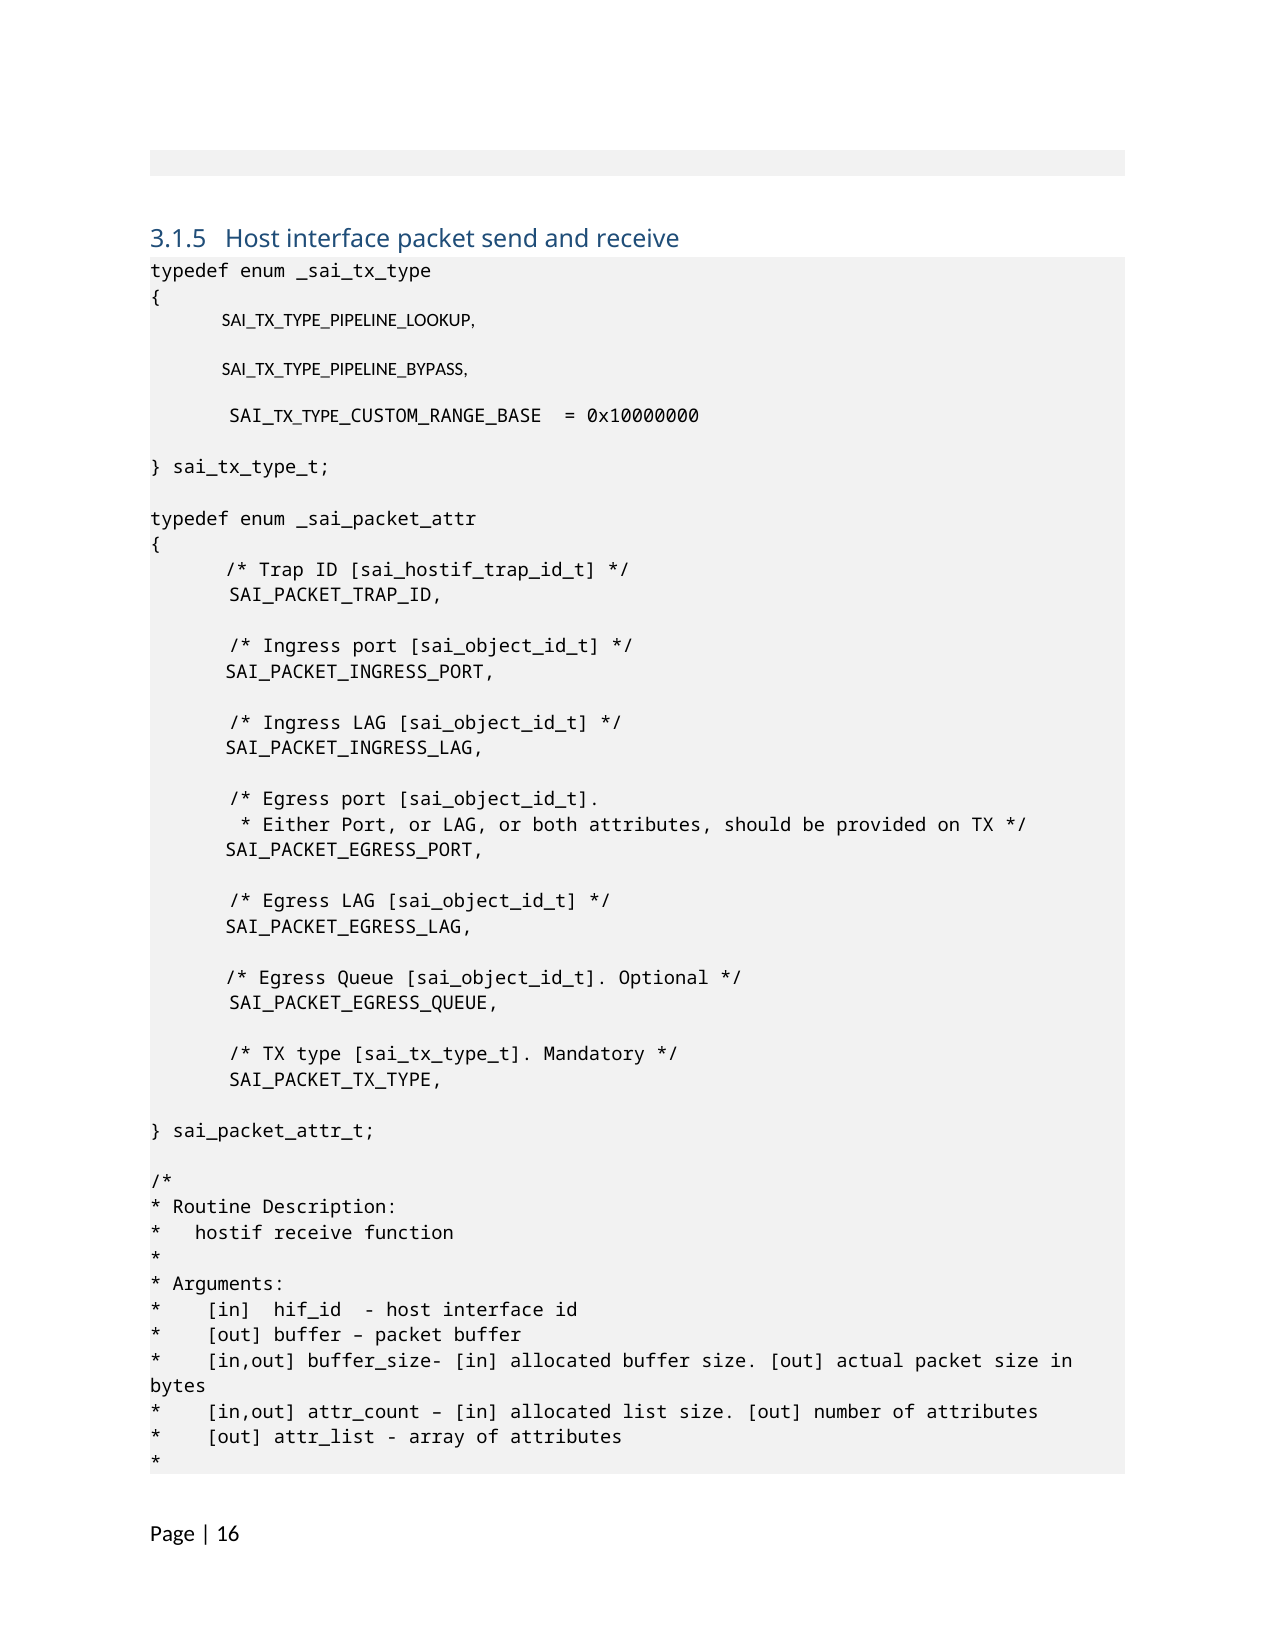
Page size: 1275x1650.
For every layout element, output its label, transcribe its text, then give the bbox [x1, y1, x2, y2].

text * Routine Description: [150, 1194, 1125, 1219]
text SAI_TX_TYPE_PIPELINE_BYPASS, [150, 357, 1125, 380]
text * [in,out] buffer_size- [in] allocated buffer size. [out] actual packet size in bytes [150, 1347, 1125, 1398]
text typedef enum _sai_tx_type [150, 257, 1125, 283]
text SAI_PACKET_INGRESS_PORT, [150, 658, 1125, 683]
text * Either Port, or LAG, or both attributes, should be provided on TX */ [150, 811, 1125, 837]
text SAI_TX_TYPE_CUSTOM_RANGE_BASE = 0x10000000 [150, 403, 1125, 428]
text SAI_PACKET_INGRESS_LAG, [150, 734, 1125, 760]
text * [in,out] attr_count – [in] allocated list size. [out] number of attributes [150, 1398, 1125, 1423]
text SAI_PACKET_TX_TYPE, [150, 1066, 1125, 1092]
text * [150, 1449, 1125, 1474]
text /* Egress port [sai_object_id_t]. [150, 786, 1125, 811]
text SAI_TX_TYPE_PIPELINE_LOOKUP, [150, 308, 1125, 331]
text /* TX type [sai_tx_type_t]. Mandatory */ [150, 1041, 1125, 1066]
text } sai_packet_attr_t; [150, 1117, 1125, 1143]
text } sai_tx_type_t; [150, 454, 1125, 479]
text SAI_PACKET_EGRESS_QUEUE, [150, 990, 1125, 1015]
text { [150, 530, 1125, 556]
text /* [150, 1168, 1125, 1194]
text typedef enum _sai_packet_attr [150, 505, 1125, 530]
text * [in] hif_id - host interface id [150, 1296, 1125, 1321]
text * Arguments: [150, 1270, 1125, 1296]
text * hostif receive function [150, 1219, 1125, 1245]
text /* Trap ID [sai_hostif_trap_id_t] */ [150, 556, 1125, 581]
text * [out] buffer – packet buffer [150, 1321, 1125, 1347]
text SAI_PACKET_TRAP_ID, [150, 581, 1125, 607]
text SAI_PACKET_EGRESS_PORT, [150, 837, 1125, 862]
text /* Ingress port [sai_object_id_t] */ [150, 632, 1125, 658]
text /* Egress Queue [sai_object_id_t]. Optional */ [150, 964, 1125, 990]
text * [150, 1245, 1125, 1270]
subtitle Host interface packet send and receive [150, 221, 1125, 255]
text /* Ingress LAG [sai_object_id_t] */ [150, 709, 1125, 734]
text { [150, 283, 1125, 308]
text /* Egress LAG [sai_object_id_t] */ [150, 888, 1125, 913]
text SAI_PACKET_EGRESS_LAG, [150, 913, 1125, 939]
text * [out] attr_list - array of attributes [150, 1423, 1125, 1449]
